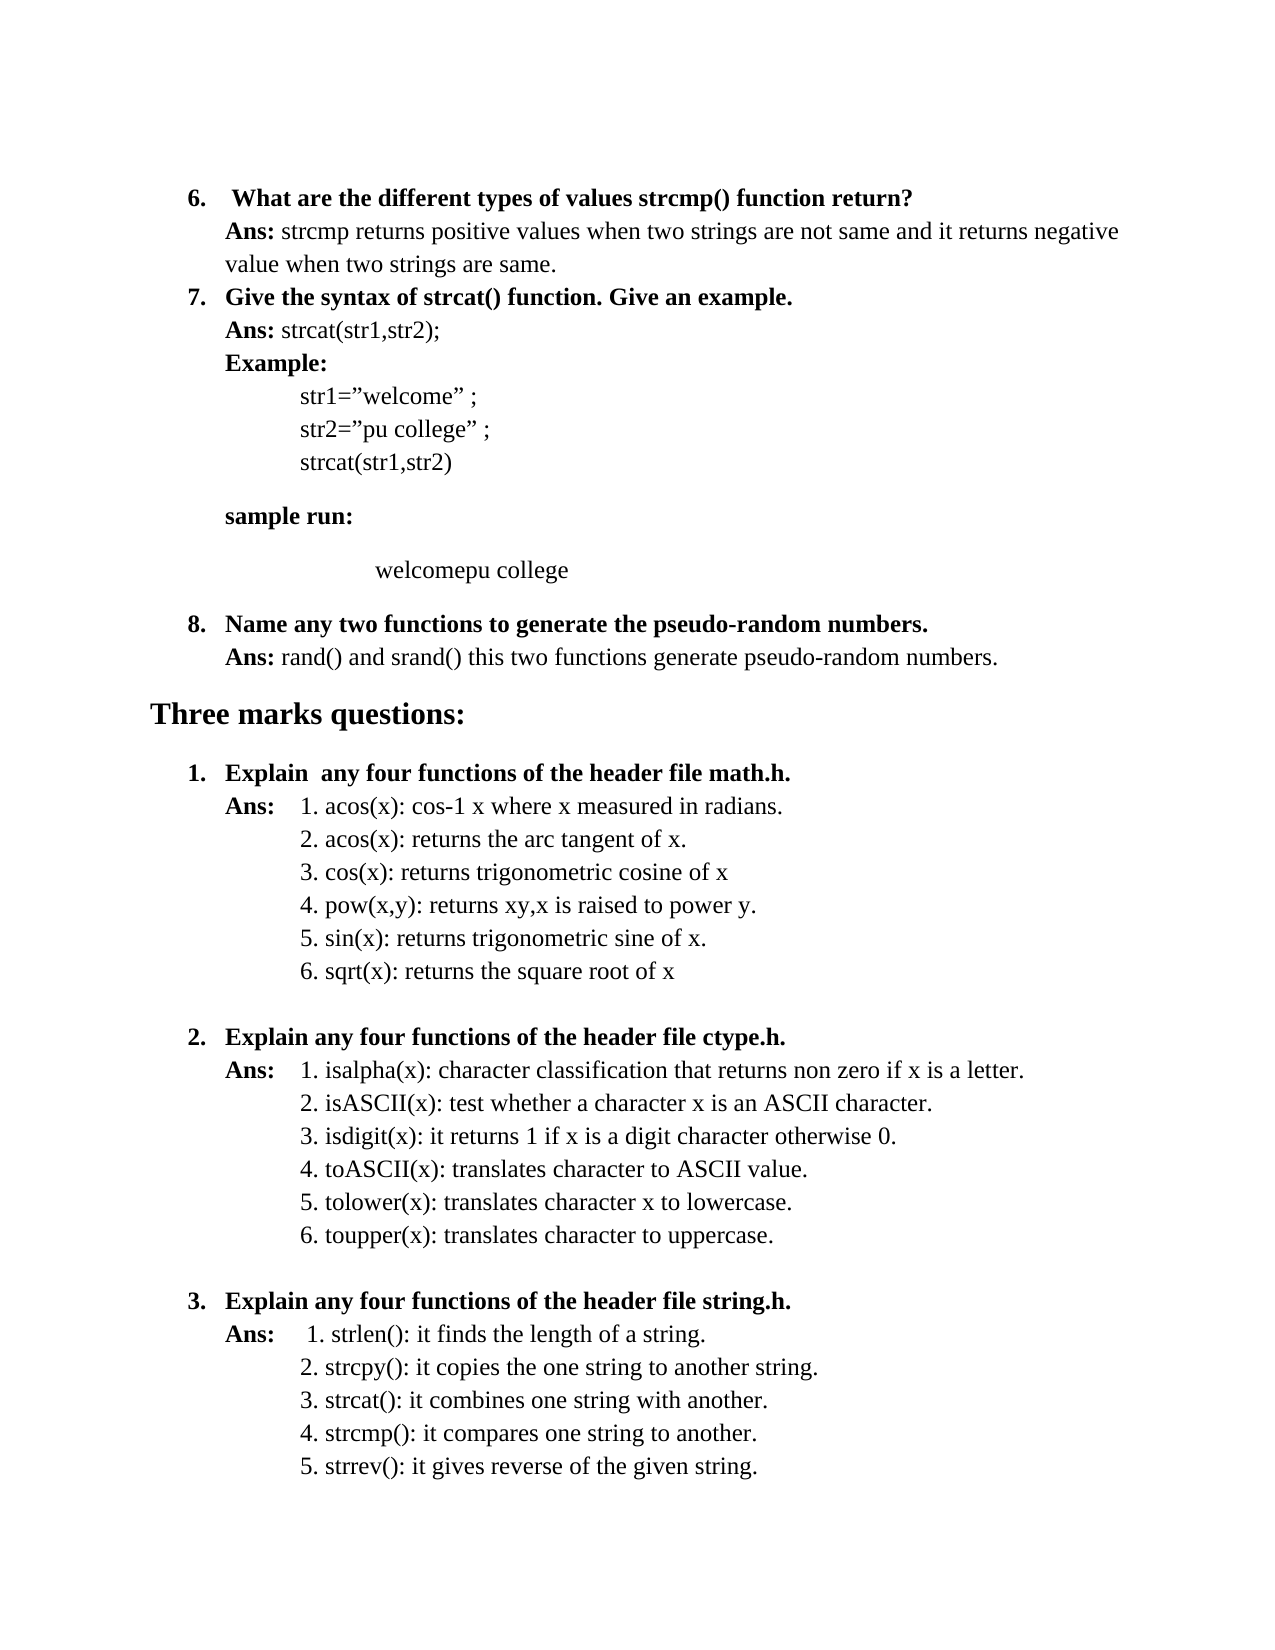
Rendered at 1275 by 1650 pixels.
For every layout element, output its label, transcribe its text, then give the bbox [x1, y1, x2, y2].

text Three marks questions: [150, 696, 1125, 732]
list Explain any four functions of the header file ctype.h. [187, 1022, 1125, 1051]
list str1=”welcome” ; [225, 381, 1125, 410]
list str2=”pu college” ; [225, 414, 1125, 443]
list Name any two functions to generate the pseudo-random numbers. [187, 609, 1125, 637]
list Ans: rand() and srand() this two functions generate pseudo-random numbers. [225, 642, 1125, 671]
list 4. pow(x,y): returns xy,x is raised to power y. [225, 890, 1125, 918]
list 2. strcpy(): it copies the one string to another string. [225, 1352, 1125, 1381]
text welcomepu college [150, 555, 1125, 584]
list Ans: 1. isalpha(x): character classification that returns non zero if x is a letter. [225, 1055, 1125, 1084]
list 6. sqrt(x): returns the square root of x [225, 956, 1125, 984]
list Give the syntax of strcat() function. Give an example. [187, 282, 1125, 311]
list 2. acos(x): returns the arc tangent of x. [225, 824, 1125, 852]
list Explain any four functions of the header file string.h. [187, 1286, 1125, 1315]
list Example: [225, 348, 1125, 377]
list 5. sin(x): returns trigonometric sine of x. [225, 923, 1125, 952]
list What are the different types of values strcmp() function return? [187, 183, 1125, 212]
list strcat(str1,str2) [225, 447, 1125, 476]
list 5. strrev(): it gives reverse of the given string. [225, 1451, 1125, 1480]
list Explain any four functions of the header file math.h. [187, 758, 1125, 786]
list 3. isdigit(x): it returns 1 if x is a digit character otherwise 0. [225, 1121, 1125, 1150]
list Ans: strcmp returns positive values when two strings are not same and it returns negative value when two strings are same. [225, 216, 1125, 278]
list Ans: 1. strlen(): it finds the length of a string. [225, 1319, 1125, 1348]
list 2. isASCII(x): test whether a character x is an ASCII character. [225, 1088, 1125, 1117]
list Ans: 1. acos(x): cos-1 x where x measured in radians. [225, 791, 1125, 819]
list 3. cos(x): returns trigonometric cosine of x [225, 857, 1125, 886]
list 5. tolower(x): translates character x to lowercase. [225, 1187, 1125, 1216]
text sample run: [150, 501, 1125, 530]
list 6. toupper(x): translates character to uppercase. [225, 1220, 1125, 1249]
list 4. strcmp(): it compares one string to another. [225, 1418, 1125, 1447]
list 4. toASCII(x): translates character to ASCII value. [225, 1154, 1125, 1183]
list 3. strcat(): it combines one string with another. [225, 1385, 1125, 1414]
list Ans: strcat(str1,str2); [225, 315, 1125, 344]
